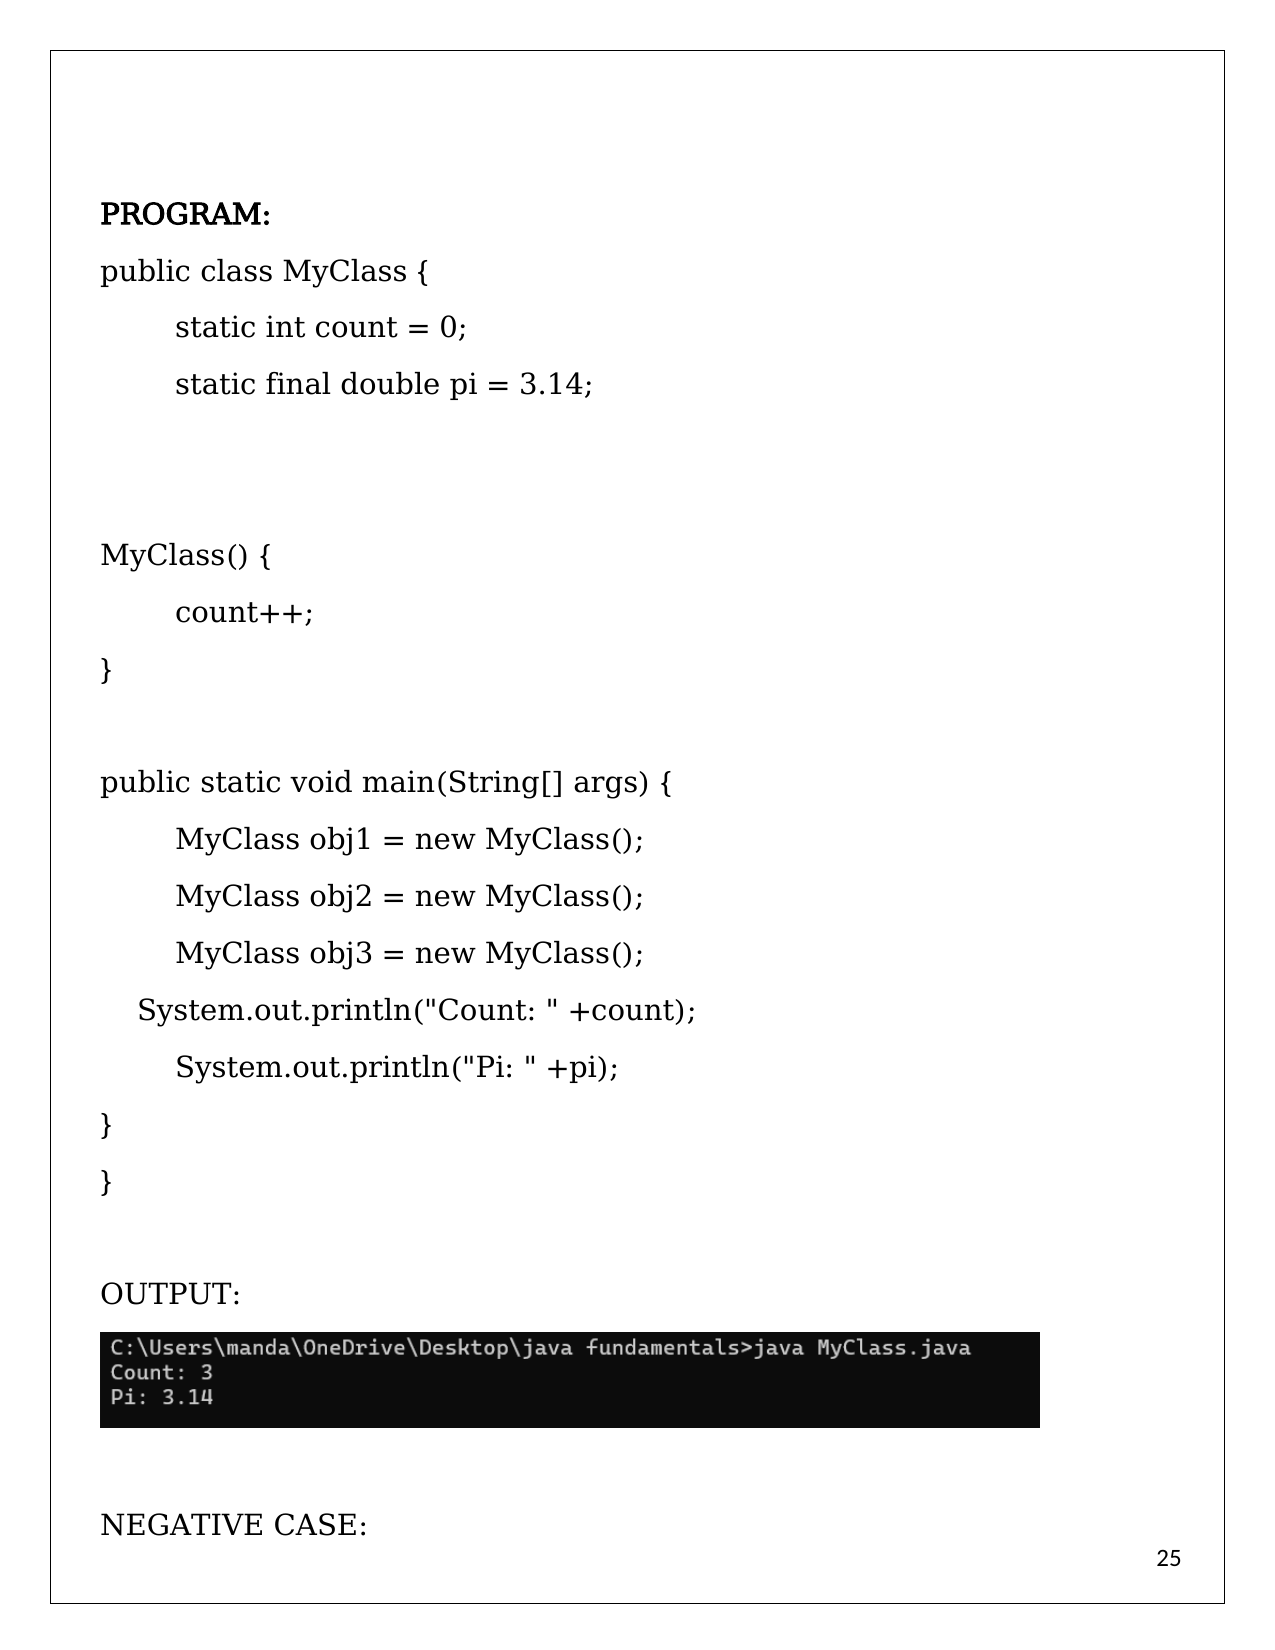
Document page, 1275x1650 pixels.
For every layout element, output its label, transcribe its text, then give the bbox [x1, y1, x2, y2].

text public class MyClass { [100, 252, 1181, 287]
text static int count = 0; [100, 309, 1181, 344]
text MyClass obj1 = new MyClass(); [100, 821, 1181, 856]
text System.out.println("Pi: " +pi); [100, 1048, 1181, 1083]
text MyClass obj2 = new MyClass(); [100, 878, 1181, 913]
text } [100, 1162, 1181, 1197]
text MyClass() { [100, 536, 1181, 571]
text count++; [100, 593, 1181, 628]
text System.out.println("Count: " +count); [100, 991, 1181, 1026]
text OUTPUT: [100, 1276, 1181, 1311]
text public static void main(String[] args) { [100, 764, 1181, 799]
text NEGATIVE CASE: [100, 1506, 1181, 1541]
text } [100, 1105, 1181, 1140]
text PROGRAM: [100, 195, 1181, 230]
text MyClass obj3 = new MyClass(); [100, 934, 1181, 969]
picture [100, 1332, 1040, 1428]
text } [100, 650, 1181, 685]
text static final double pi = 3.14; [100, 366, 1181, 401]
